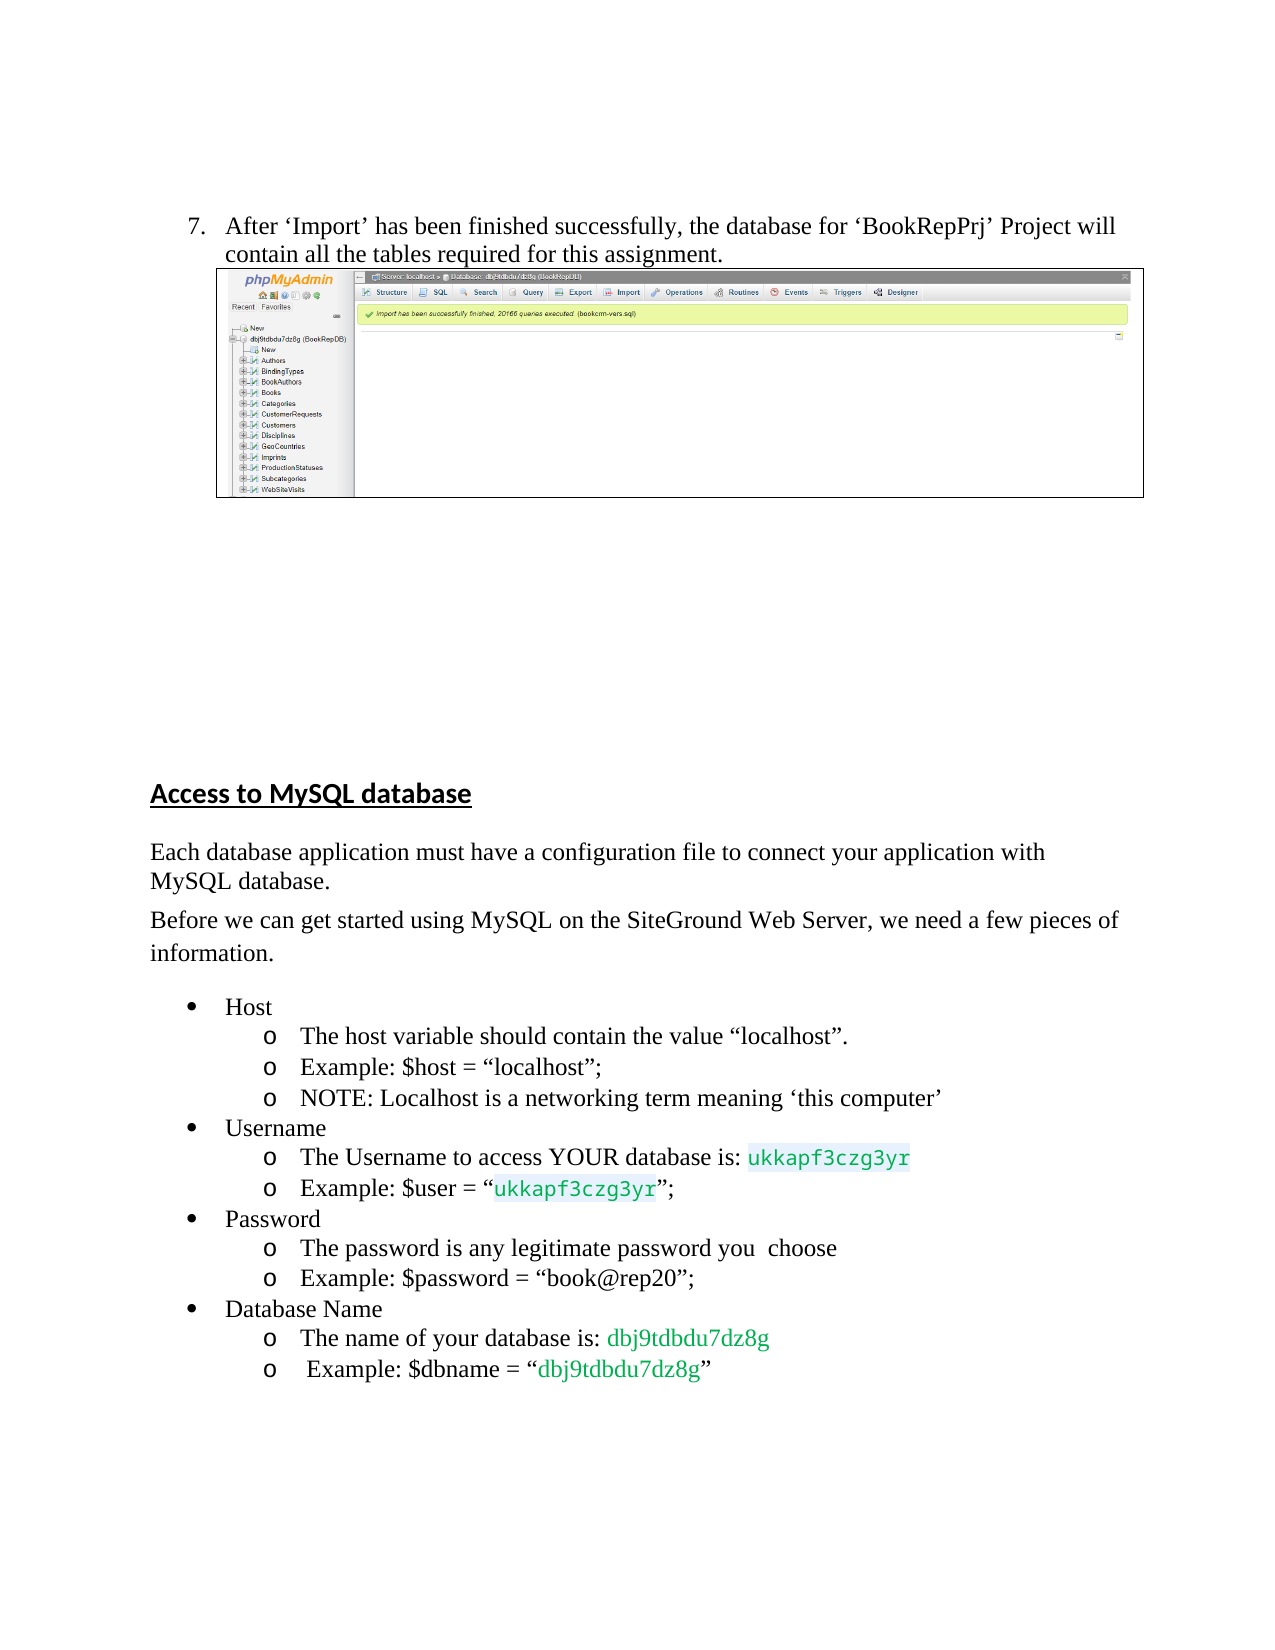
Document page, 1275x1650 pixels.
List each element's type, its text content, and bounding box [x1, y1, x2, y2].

list Example: $host = “localhost”; [262, 1052, 1125, 1083]
list After ‘Import’ has been finished successfully, the database for ‘BookRepPrj’ Project will contain all the tables required for this assignment. [187, 211, 1125, 268]
list Example: $dbname = “dbj9tdbdu7dz8g” [262, 1354, 1125, 1385]
table_header [1131, 269, 1143, 497]
list NOTE: Localhost is a networking term meaning ‘this computer’ [262, 1083, 1125, 1113]
text Each database application must have a configuration file to connect your application with MySQL database. [150, 837, 1125, 895]
list The password is any legitimate password you choose [262, 1233, 1125, 1263]
list The Username to access YOUR database is: ukkapf3czg3yr [262, 1142, 1125, 1173]
text Before we can get started using MySQL on the SiteGround Web Server, we need a few pieces of information. [150, 905, 1125, 967]
text Access to MySQL database [150, 776, 1125, 811]
list Username [187, 1113, 1125, 1142]
list Example: $password = “book@rep20”; [262, 1263, 1125, 1294]
list Database Name [187, 1294, 1125, 1323]
picture [227, 269, 1131, 497]
list The host variable should contain the value “localhost”. [262, 1021, 1125, 1052]
list The name of your database is: dbj9tdbdu7dz8g [262, 1323, 1125, 1354]
list Password [187, 1204, 1125, 1233]
table_header [217, 269, 227, 497]
list Example: $user = “ukkapf3czg3yr”; [262, 1173, 1125, 1204]
list Host [187, 992, 1125, 1021]
